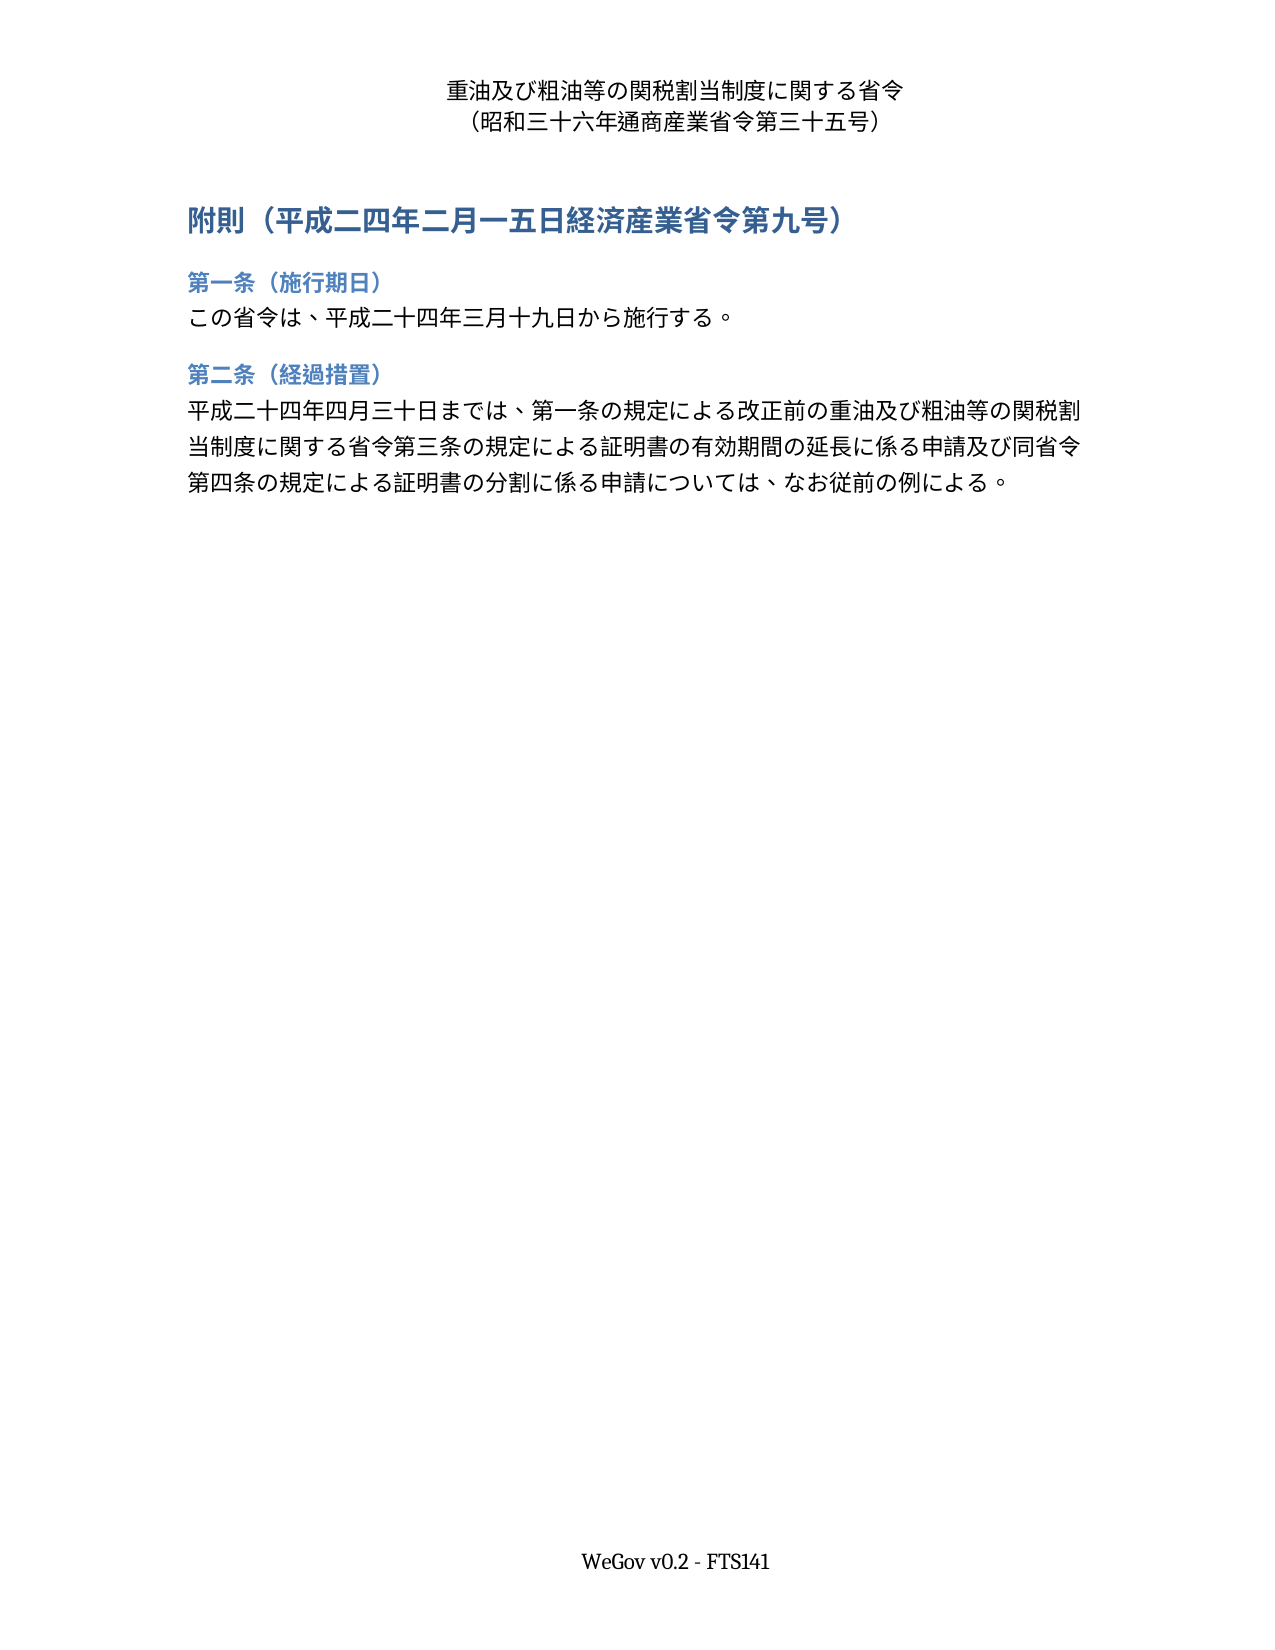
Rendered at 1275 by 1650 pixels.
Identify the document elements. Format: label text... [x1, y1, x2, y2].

text この省令は、平成二十四年三月十九日から施行する。 [187, 302, 1087, 334]
subtitle 第二条（経過措置） [187, 359, 1087, 390]
subtitle 附則（平成二四年二月一五日経済産業省令第九号） [187, 200, 1087, 240]
text 平成二十四年四月三十日までは、第一条の規定による改正前の重油及び粗油等の関税割当制度に関する省令第三条の規定による証明書の有効期間の延長に係る申請及び同省令第四条の規定による証明書の分割に係る申請については、なお従前の例による。 [187, 395, 1087, 498]
subtitle 第一条（施行期日） [187, 266, 1087, 298]
